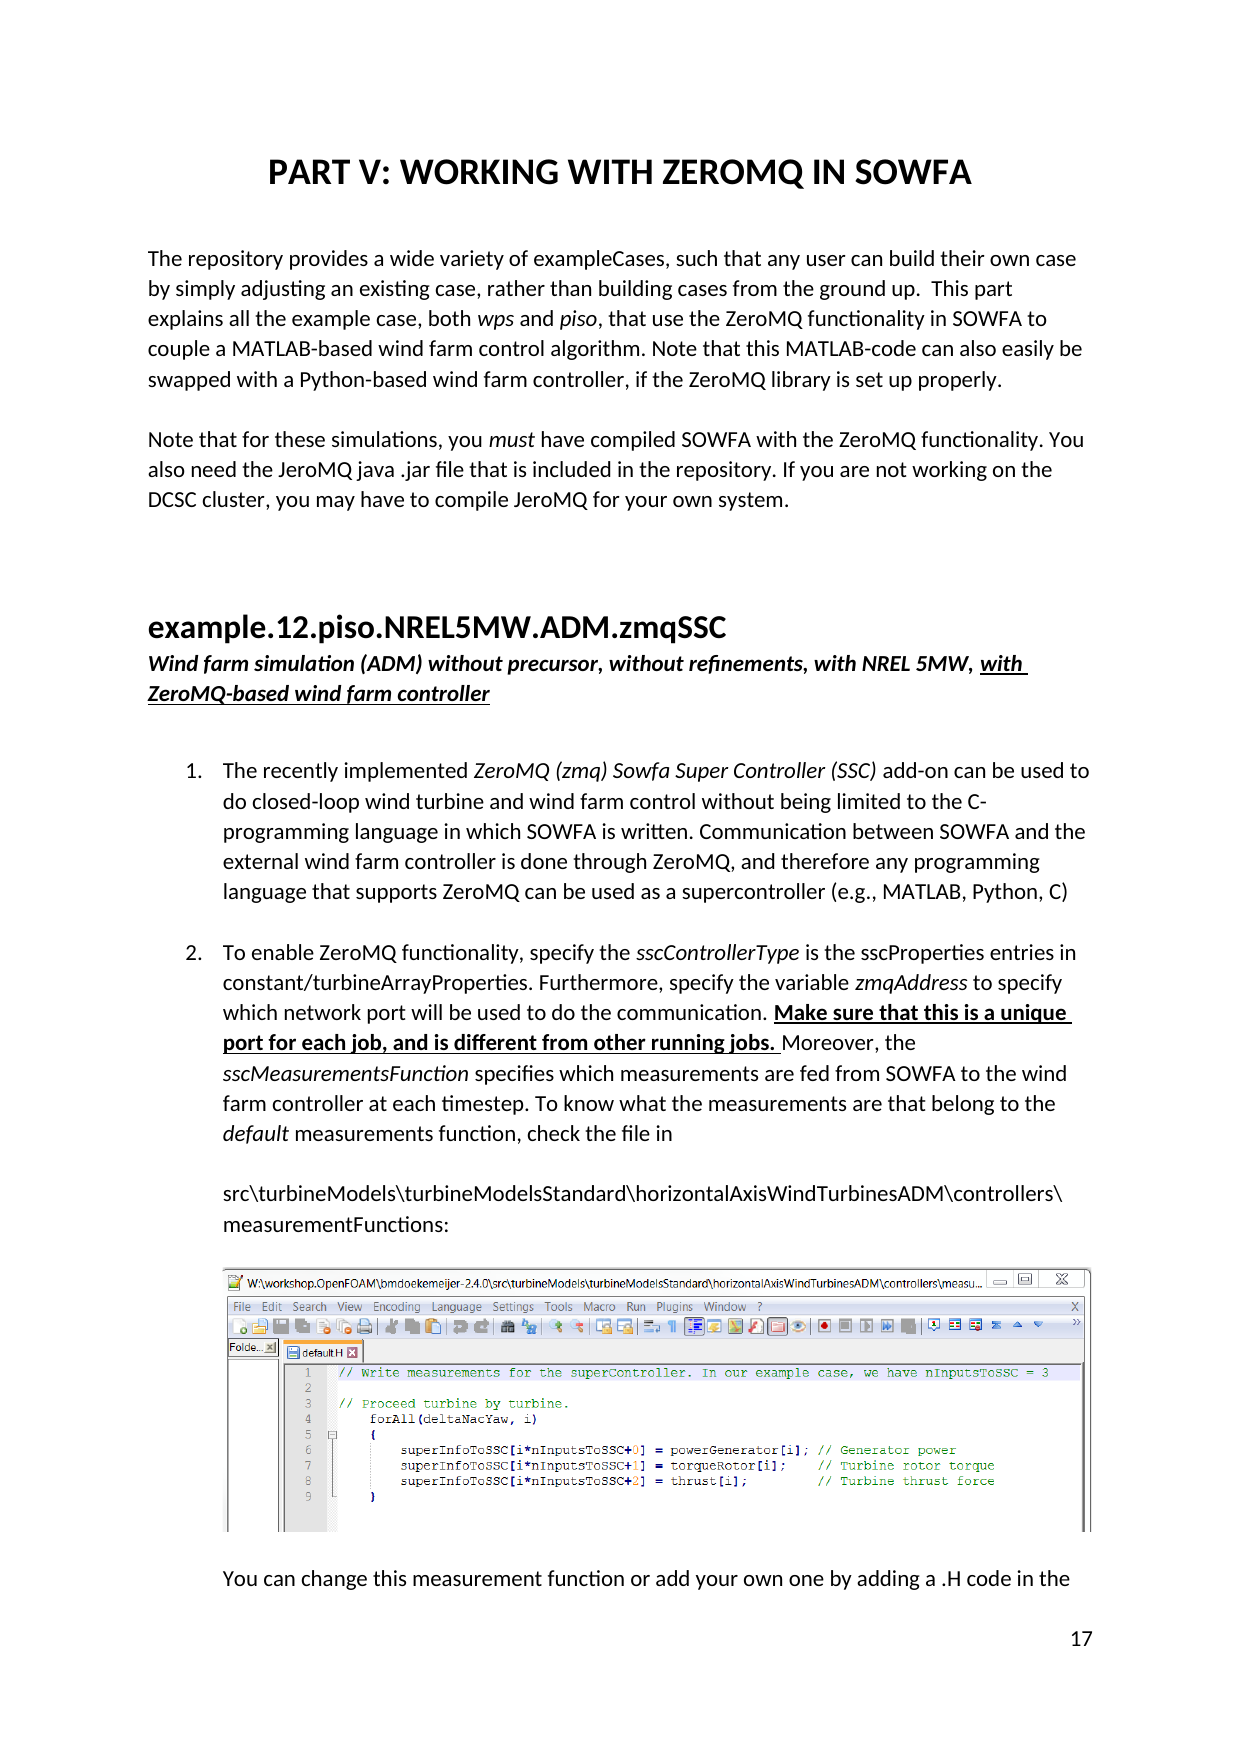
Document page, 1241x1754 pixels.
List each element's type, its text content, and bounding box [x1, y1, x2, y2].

list The recently implemented ZeroMQ (zmq) Sowfa Super Controller (SSC) add-on can be used to do closed-loop wind turbine and wind farm control without being limited to the C- programming language in which SOWFA is written. Communication between SOWFA and the external wind farm controller is done through ZeroMQ, and therefore any programming language that supports ZeroMQ can be used as a supercontroller (e.g., MATLAB, Python, C) [185, 757, 1093, 906]
picture [222, 1267, 1092, 1532]
text example.12.piso.NREL5MW.ADM.zmqSSC Wind farm simulation (ADM) without precursor, without refinements, with NREL 5MW, with ZeroMQ-based wind farm controller [148, 606, 1093, 708]
text PART V: WORKING WITH ZEROMQ IN SOWFA [148, 148, 1093, 193]
text Note that for these simulations, you must have compiled SOWFA with the ZeroMQ functionality. You also need the JeroMQ java .jar file that is included in the repository. If you are not working on the DCSC cluster, you may have to compile JeroMQ for your own system. [148, 425, 1093, 514]
text The repository provides a wide variety of exampleCases, such that any user can build their own case by simply adjusting an existing case, rather than building cases from the ground up. This part explains all the example case, both wps and piso, that use the ZeroMQ functionality in SOWFA to couple a MATLAB-based wind farm control algorithm. Note that this MATLAB-code can also easily be swapped with a Python-based wind farm controller, if the ZeroMQ library is set up properly. [148, 244, 1093, 393]
list To enable ZeroMQ functionality, specify the sscControllerType is the sscProperties entries in constant/turbineArrayProperties. Furthermore, specify the variable zmqAddress to specify which network port will be used to do the communication. Make sure that this is a unique port for each job, and is different from other running jobs. Moreover, the sscMeasurementsFunction specifies which measurements are fed from SOWFA to the wind farm controller at each timestep. To know what the measurements are that belong to the default measurements function, check the file in [185, 938, 1093, 1147]
